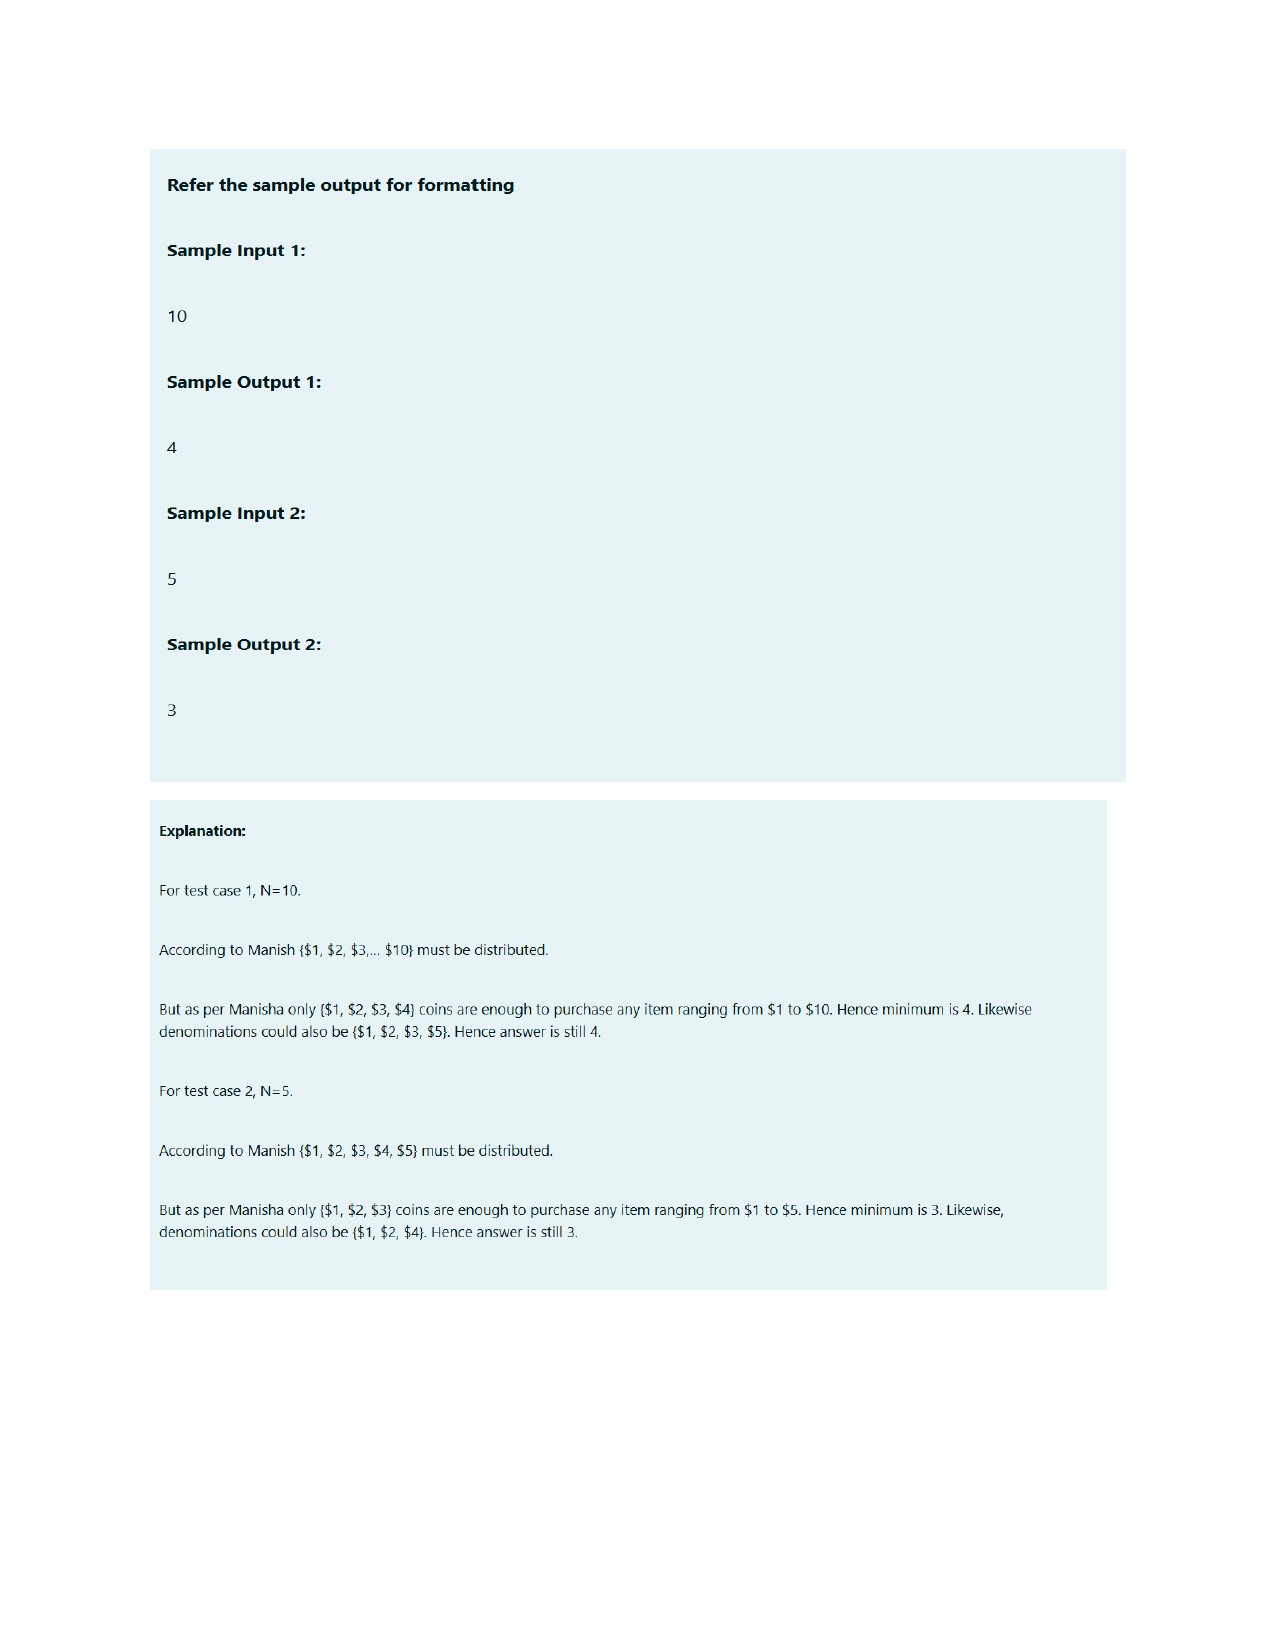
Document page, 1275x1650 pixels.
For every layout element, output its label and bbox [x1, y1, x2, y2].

picture [150, 149, 1126, 782]
picture [150, 800, 1126, 1290]
